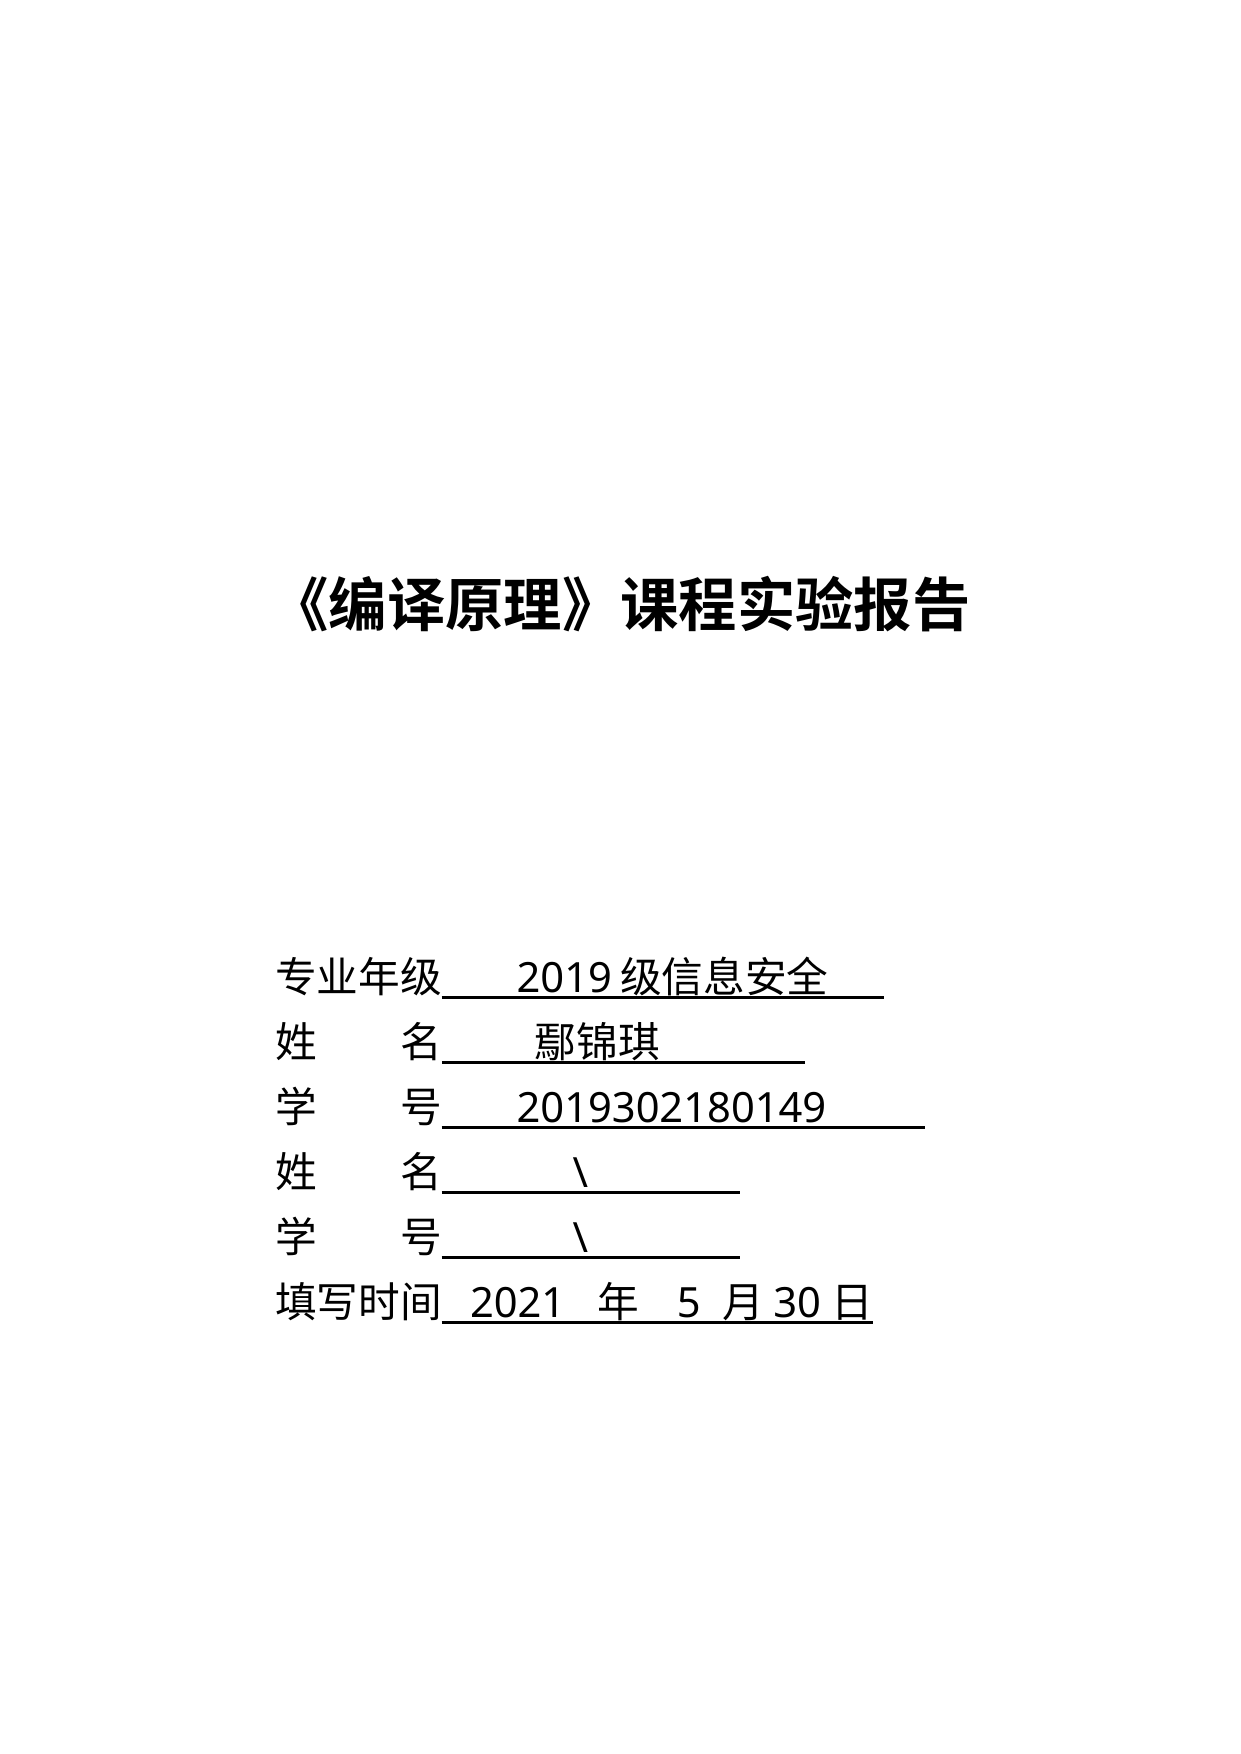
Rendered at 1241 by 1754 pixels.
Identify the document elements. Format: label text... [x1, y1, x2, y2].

text 专业年级 2019级信息安全 [275, 942, 1053, 1007]
text 学 号 2019302180149 [275, 1072, 1053, 1137]
text 学 号 \ [275, 1202, 1053, 1267]
text 《编译原理》课程实验报告 [187, 552, 1053, 649]
text 填写时间 2021 年 5 月 30 日 [275, 1267, 1053, 1332]
text 姓 名 鄢锦琪 [275, 1007, 1053, 1072]
text 姓 名 \ [275, 1137, 1053, 1202]
